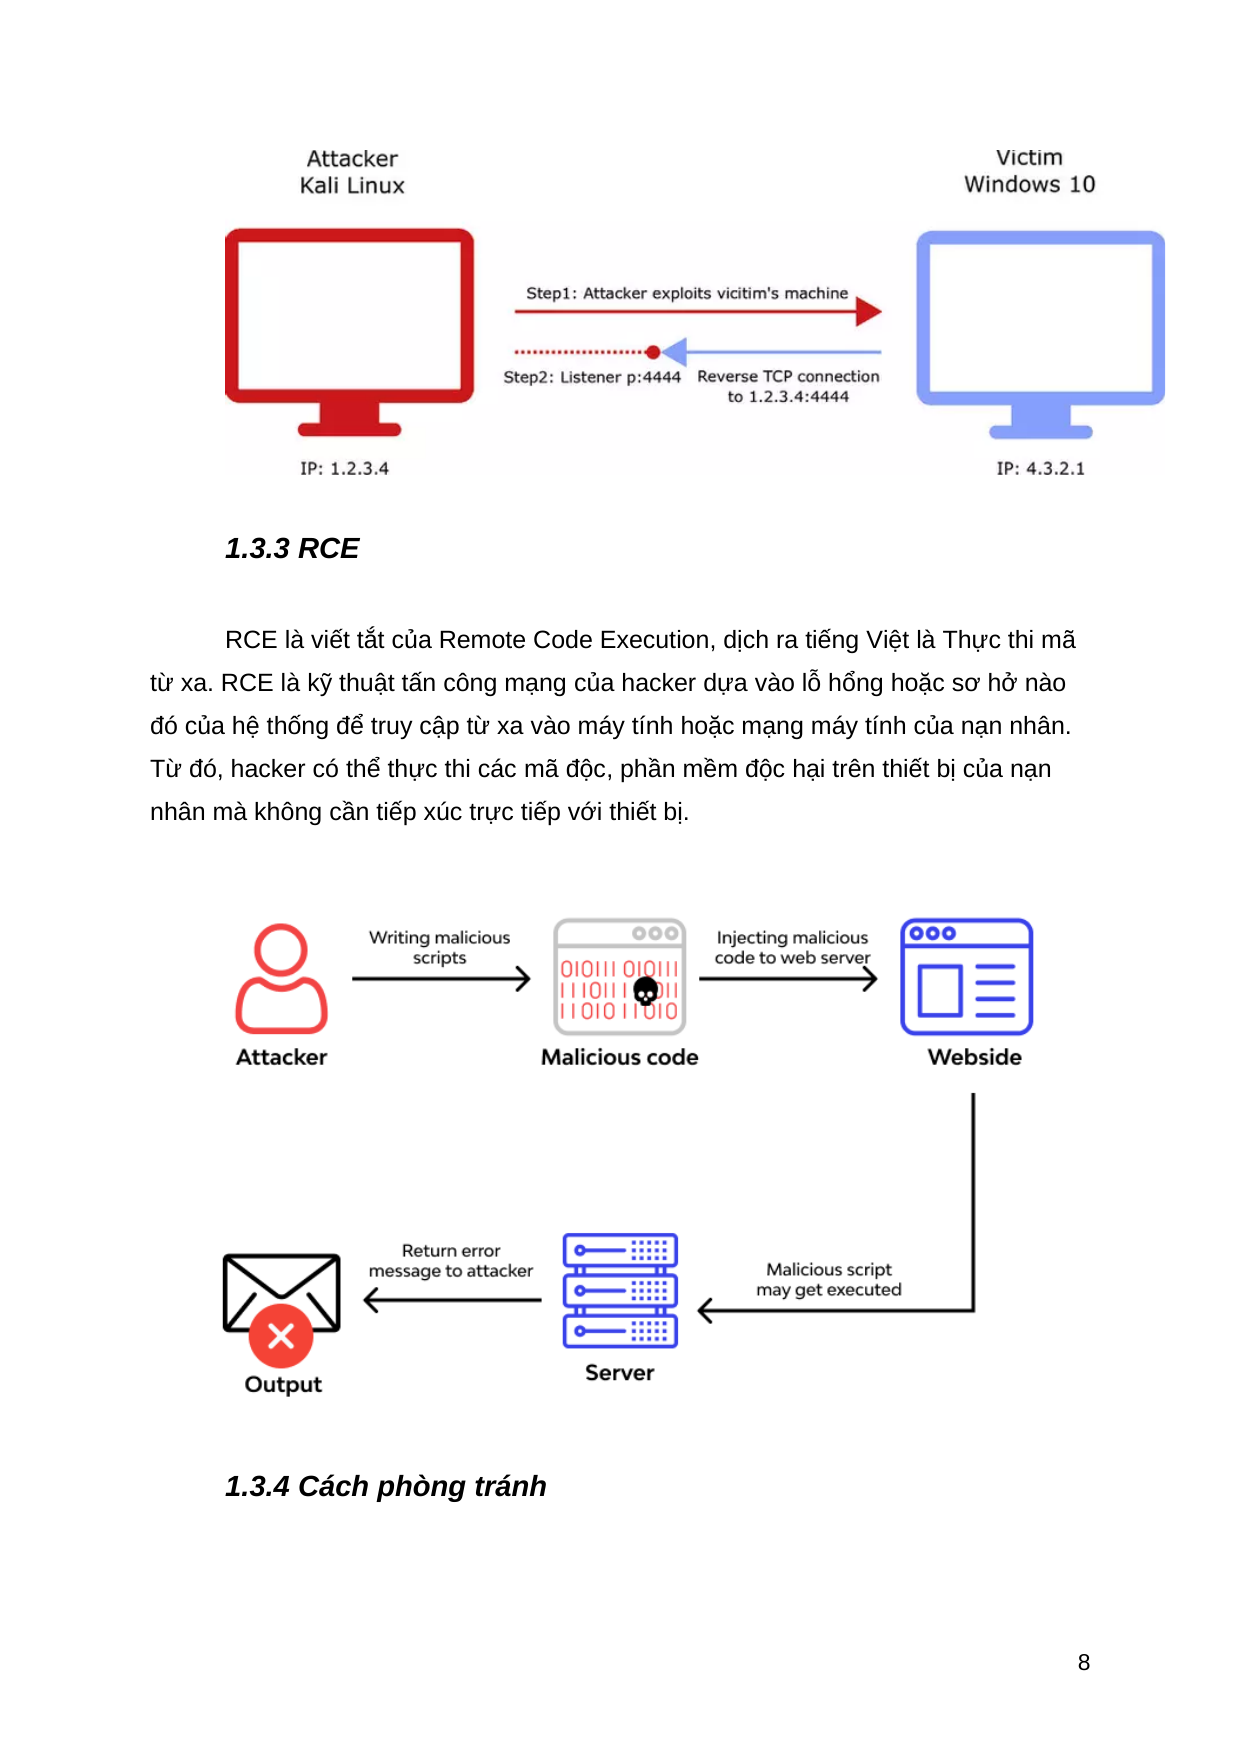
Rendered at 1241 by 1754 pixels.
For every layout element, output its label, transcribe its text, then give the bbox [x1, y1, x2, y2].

text RCE là viết tắt của Remote Code Execution, dịch ra tiếng Việt là Thực thi mã từ xa. RCE là kỹ thuật tấn công mạng của hacker dựa vào lỗ hổng hoặc sơ hở nào đó của hệ thống để truy cập từ xa vào máy tính hoặc mạng máy tính của nạn nhân. Từ đó, hacker có thể thực thi các mã độc, phần mềm độc hại trên thiết bị của nạn nhân mà không cần tiếp xúc trực tiếp với thiết bị. [150, 625, 1090, 826]
picture [225, 150, 1166, 475]
text 1.3.3 RCE [150, 531, 1090, 565]
picture [150, 840, 1091, 1405]
text 1.3.4 Cách phòng tránh [150, 1469, 1090, 1503]
